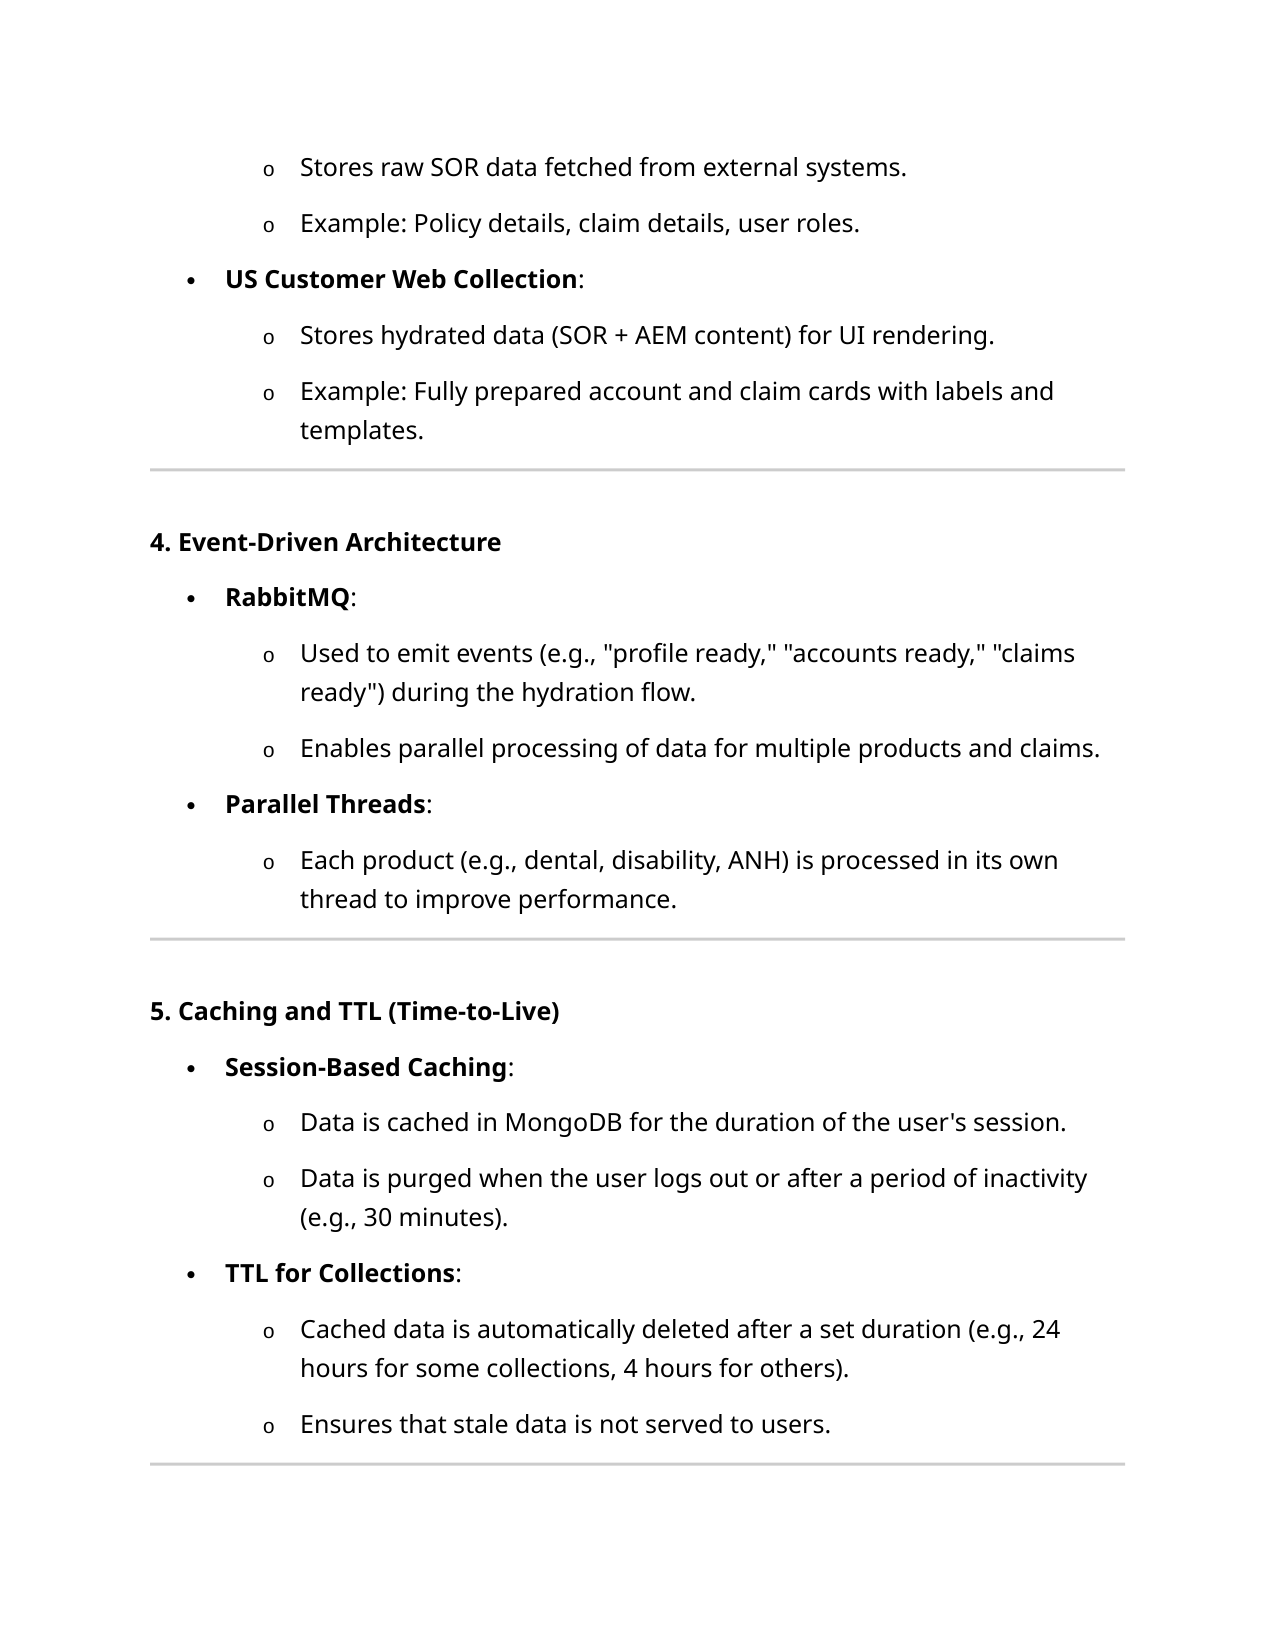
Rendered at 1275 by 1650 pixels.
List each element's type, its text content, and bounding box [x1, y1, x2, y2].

list RabbitMQ: [187, 580, 1125, 614]
list Stores raw SOR data fetched from external systems. [262, 150, 1125, 184]
list Example: Policy details, claim details, user roles. [262, 206, 1125, 240]
list Enables parallel processing of data for multiple products and claims. [262, 731, 1125, 765]
list Stores hydrated data (SOR + AEM content) for UI rendering. [262, 317, 1125, 352]
text 5. Caching and TTL (Time-to-Live) [150, 993, 1125, 1027]
text 4. Event-Driven Architecture [150, 524, 1125, 558]
list Each product (e.g., dental, disability, ANH) is processed in its own thread to improve performance. [262, 842, 1125, 916]
list Session-Based Caching: [187, 1049, 1125, 1083]
list Data is purged when the user logs out or after a period of inactivity (e.g., 30 minutes). [262, 1161, 1125, 1234]
list Parallel Threads: [187, 787, 1125, 821]
list TTL for Collections: [187, 1256, 1125, 1290]
list Cached data is automatically deleted after a set duration (e.g., 24 hours for some collections, 4 hours for others). [262, 1312, 1125, 1385]
list Ensures that stale data is not served to users. [262, 1407, 1125, 1441]
list US Customer Web Collection: [187, 262, 1125, 296]
list Data is cached in MongoDB for the duration of the user's session. [262, 1105, 1125, 1139]
list Used to emit events (e.g., "profile ready," "accounts ready," "claims ready") during the hydration flow. [262, 636, 1125, 709]
list Example: Fully prepared account and claim cards with labels and templates. [262, 373, 1125, 447]
